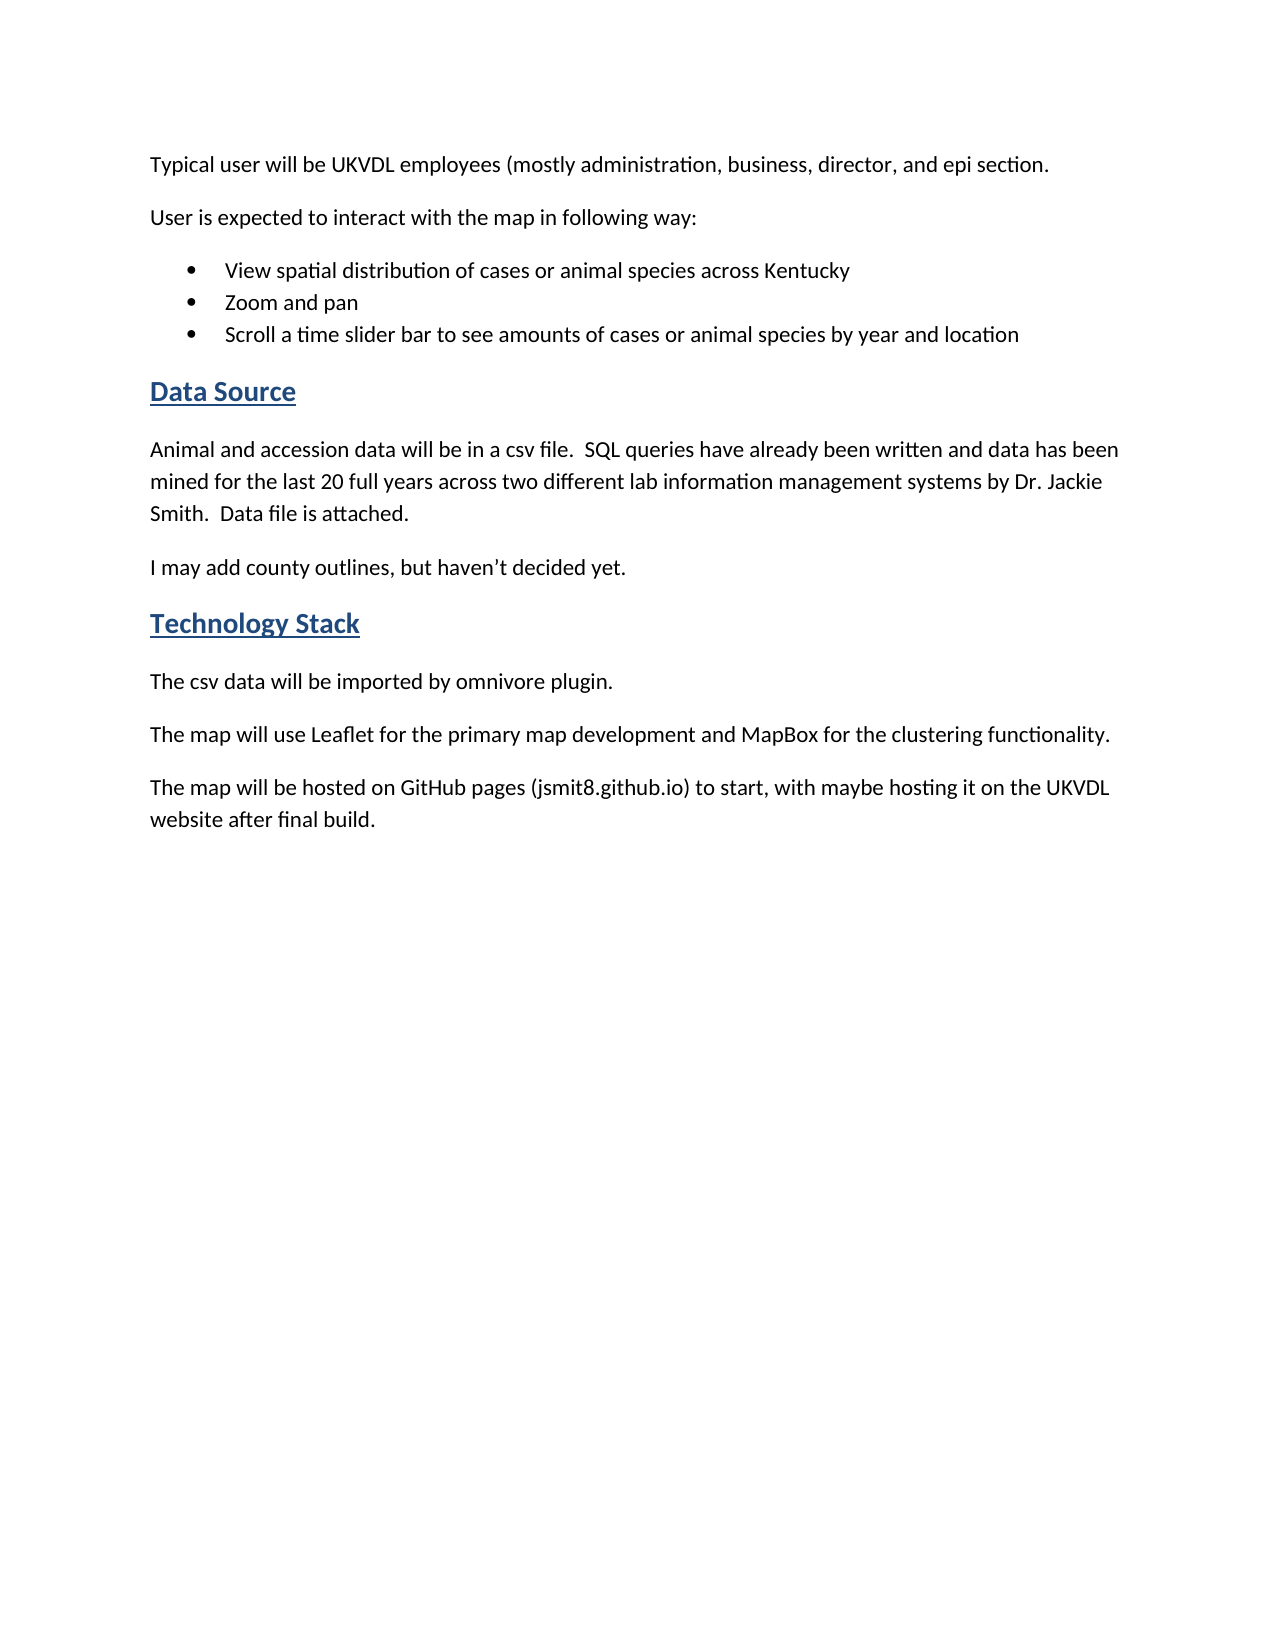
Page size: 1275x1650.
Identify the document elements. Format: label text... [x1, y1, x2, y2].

text Data Source [150, 373, 1125, 409]
list Scroll a time slider bar to see amounts of cases or animal species by year and location [187, 320, 1125, 348]
text User is expected to interact with the map in following way: [150, 203, 1125, 231]
text I may add county outlines, but haven’t decided yet. [150, 553, 1125, 581]
text Typical user will be UKVDL employees (mostly administration, business, director, and epi section. [150, 150, 1125, 178]
text Technology Stack [150, 606, 1125, 641]
list Zoom and pan [187, 288, 1125, 316]
text The map will use Leaflet for the primary map development and MapBox for the clustering functionality. [150, 720, 1125, 748]
text Animal and accession data will be in a csv file. SQL queries have already been written and data has been mined for the last 20 full years across two different lab information management systems by Dr. Jackie Smith. Data file is attached. [150, 435, 1125, 528]
list View spatial distribution of cases or animal species across Kentucky [187, 256, 1125, 284]
text The map will be hosted on GitHub pages (jsmit8.github.io) to start, with maybe hosting it on the UKVDL website after final build. [150, 773, 1125, 834]
text The csv data will be imported by omnivore plugin. [150, 667, 1125, 695]
